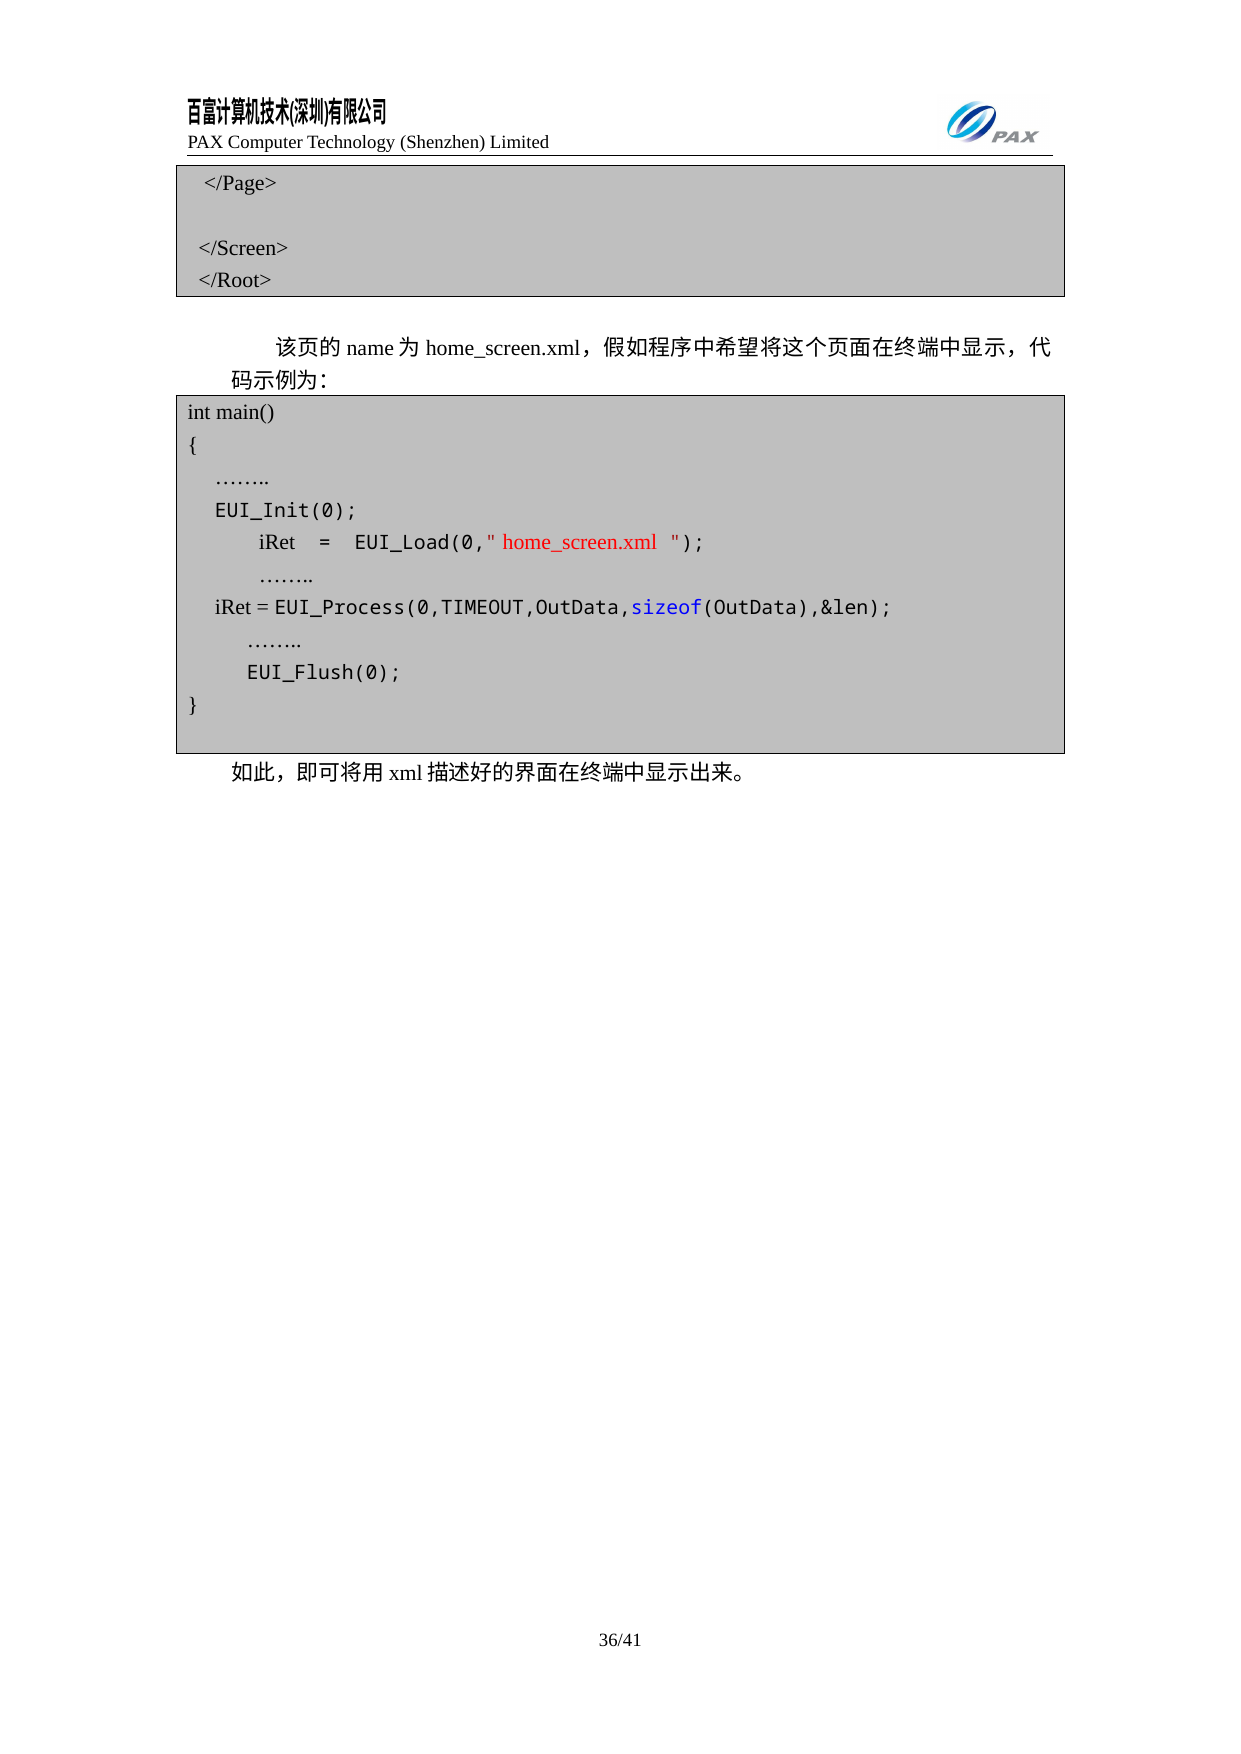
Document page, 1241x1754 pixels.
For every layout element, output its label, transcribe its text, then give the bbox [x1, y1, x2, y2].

picture [937, 94, 1050, 150]
table_header int main() { …….. EUI_Init(0); iRet = EUI_Load(0," home_screen.xml "); …….. iRet = EUI_Process(0,TIMEOUT,OutData,sizeof(OutData),&len); …….. EUI_Flush(0); } [177, 396, 1064, 753]
text 该页的name为home_screen.xml，假如程序中希望将这个页面在终端中显示，代码示例为： [231, 330, 1053, 395]
text 如此，即可将用xml描述好的界面在终端中显示出来。 [231, 754, 1053, 787]
